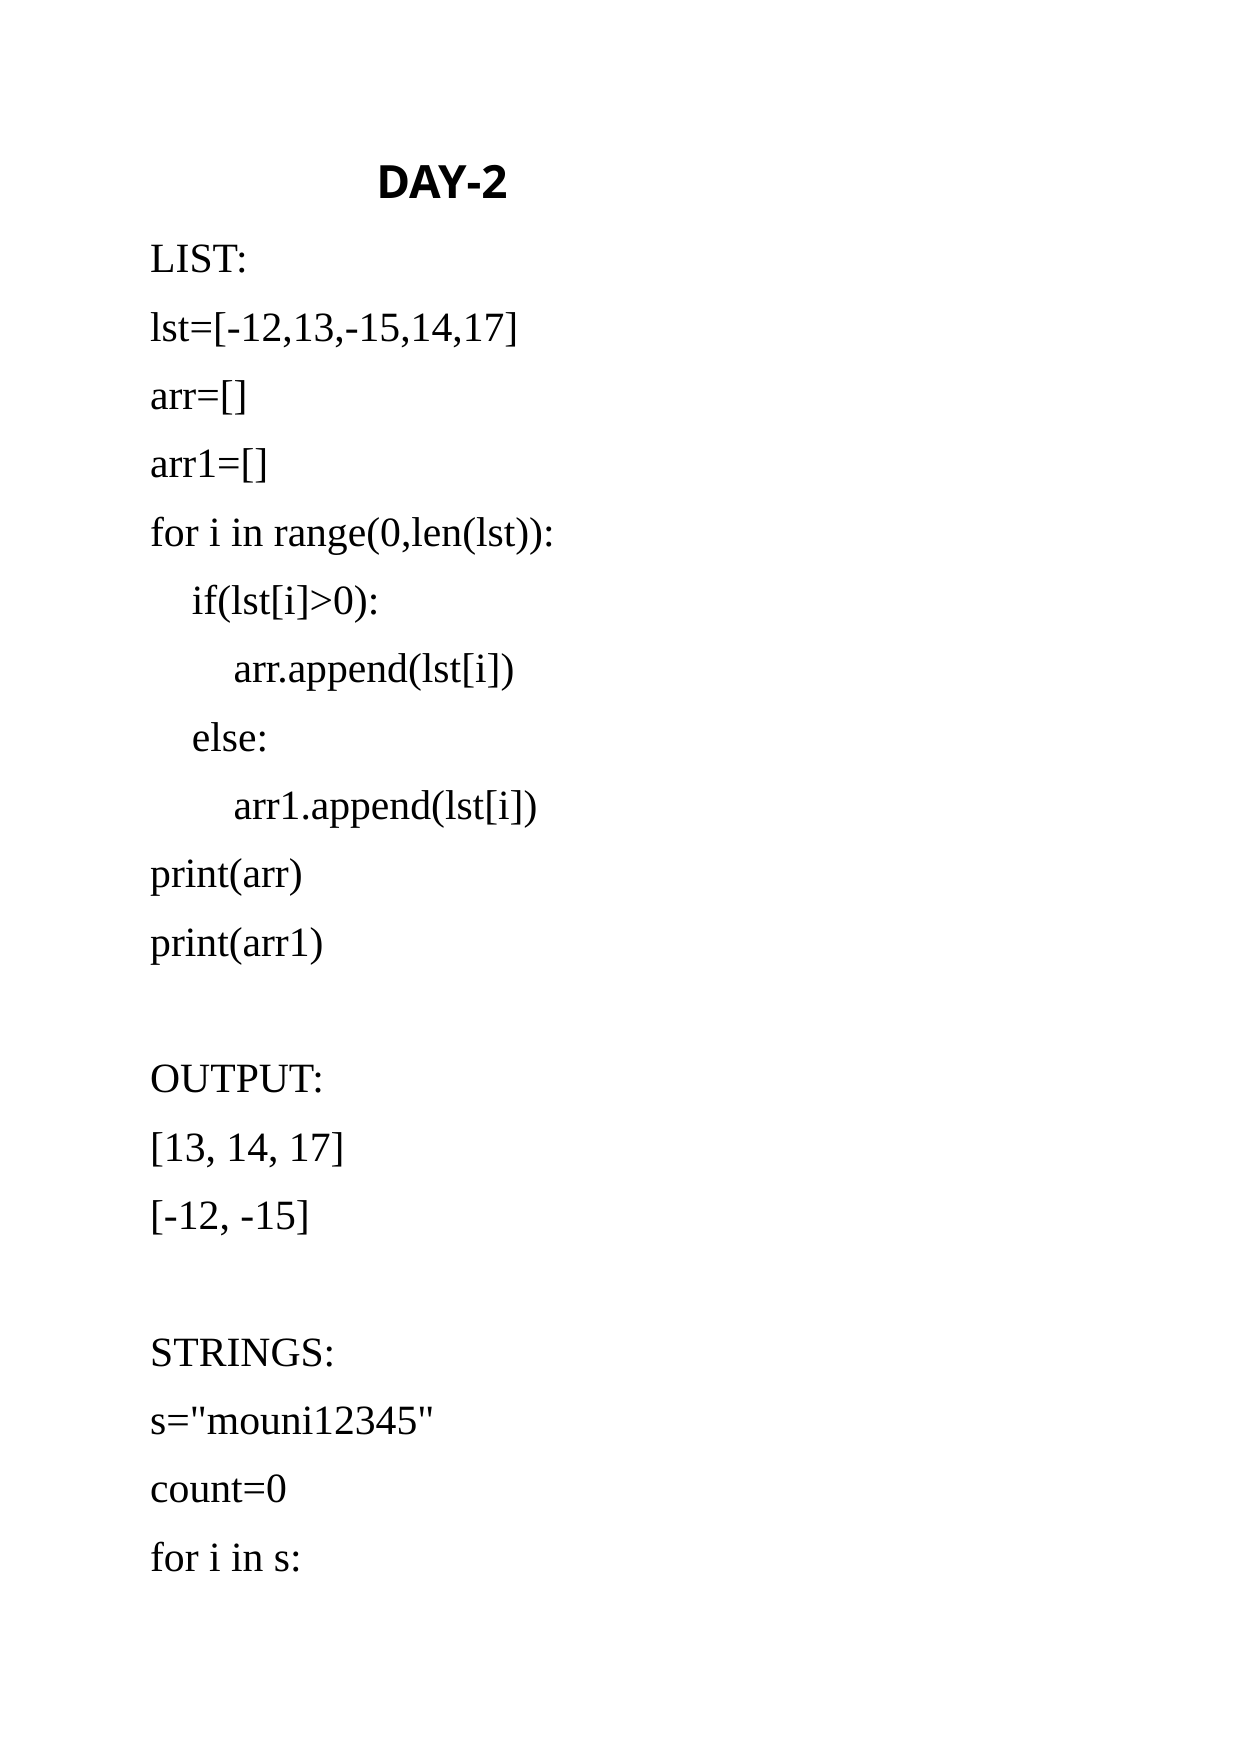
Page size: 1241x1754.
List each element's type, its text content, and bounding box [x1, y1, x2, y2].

text arr1=[] [150, 439, 1090, 487]
text arr.append(lst[i]) [150, 644, 1090, 692]
text STRINGS: [150, 1327, 1090, 1375]
text OUTPUT: [150, 1054, 1090, 1102]
text LIST: [150, 234, 1090, 282]
text if(lst[i]>0): [150, 576, 1090, 623]
text [-12, -15] [150, 1191, 1090, 1238]
text lst=[-12,13,-15,14,17] [150, 302, 1090, 350]
text arr1.append(lst[i]) [150, 781, 1090, 828]
text count=0 [150, 1464, 1090, 1512]
text print(arr1) [150, 917, 1090, 965]
text print(arr) [150, 849, 1090, 897]
text s="mouni12345" [150, 1396, 1090, 1443]
text for i in range(0,len(lst)): [150, 507, 1090, 555]
text DAY-2 [150, 150, 1090, 212]
text [13, 14, 17] [150, 1122, 1090, 1170]
text else: [150, 712, 1090, 760]
text arr=[] [150, 371, 1090, 418]
text for i in s: [150, 1532, 1090, 1580]
